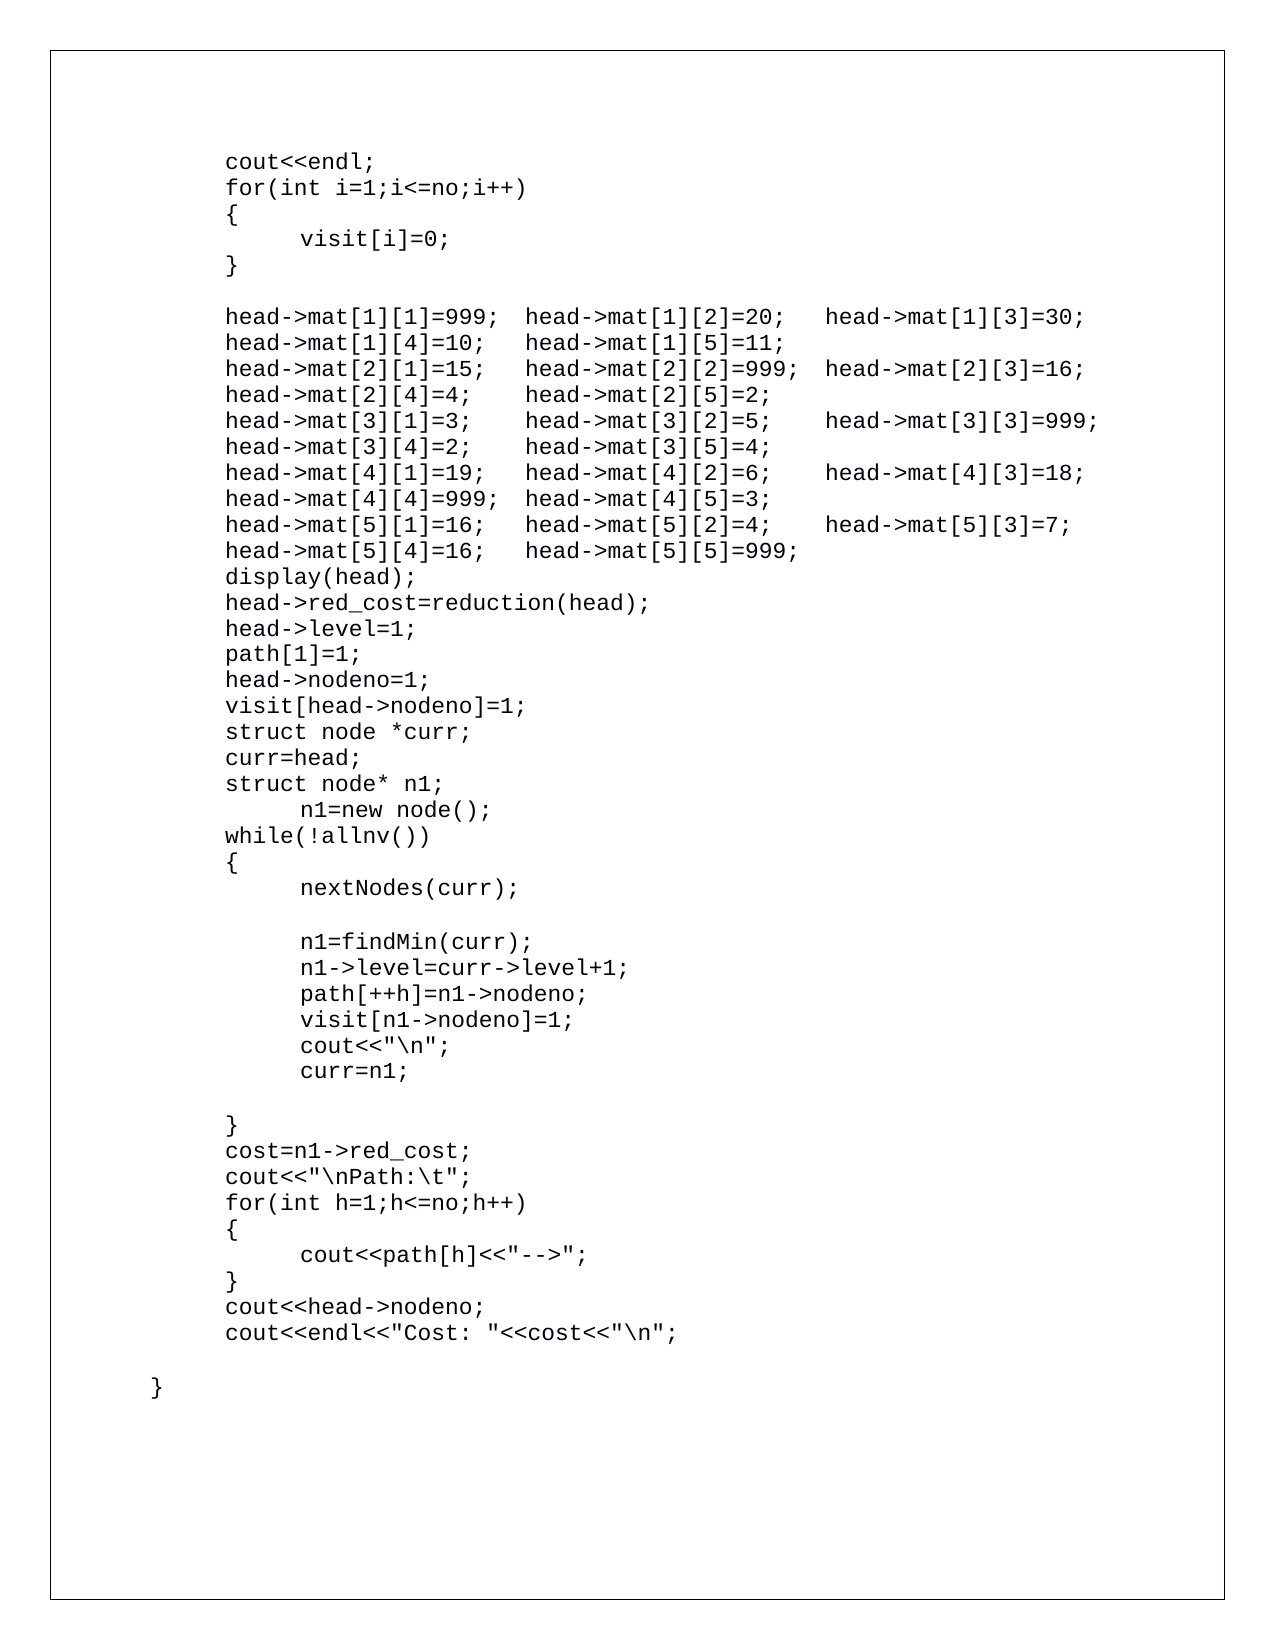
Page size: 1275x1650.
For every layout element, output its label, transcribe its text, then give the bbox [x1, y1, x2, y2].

text struct node* n1; [150, 772, 1125, 798]
text path[1]=1; [150, 643, 1125, 669]
text cout<<endl<<"Cost: "<<cost<<"\n"; [150, 1321, 1125, 1347]
text head->red_cost=reduction(head); [150, 591, 1125, 617]
text } [150, 1269, 1125, 1295]
text head->mat[3][1]=3; head->mat[3][2]=5; head->mat[3][3]=999; head->mat[3][4]=2; head->mat[3][5]=4; [150, 409, 1125, 461]
text while(!allnv()) [150, 824, 1125, 850]
text } [150, 1375, 1125, 1401]
text head->mat[1][1]=999; head->mat[1][2]=20; head->mat[1][3]=30; head->mat[1][4]=10; head->mat[1][5]=11; [150, 306, 1125, 357]
text cout<<head->nodeno; [150, 1295, 1125, 1321]
text curr=head; [150, 747, 1125, 772]
text cost=n1->red_cost; [150, 1140, 1125, 1166]
text { [150, 202, 1125, 228]
text visit[head->nodeno]=1; [150, 695, 1125, 721]
text { [150, 850, 1125, 876]
text n1->level=curr->level+1; [150, 956, 1125, 982]
text for(int h=1;h<=no;h++) [150, 1192, 1125, 1218]
text cout<<path[h]<<"-->"; [150, 1243, 1125, 1269]
text cout<<endl; [150, 150, 1125, 176]
text } [150, 254, 1125, 280]
text n1=findMin(curr); [150, 930, 1125, 956]
text struct node *curr; [150, 721, 1125, 747]
text for(int i=1;i<=no;i++) [150, 176, 1125, 202]
text nextNodes(curr); [150, 876, 1125, 902]
text path[++h]=n1->nodeno; [150, 982, 1125, 1008]
text display(head); [150, 565, 1125, 591]
text curr=n1; [150, 1060, 1125, 1086]
text visit[i]=0; [150, 228, 1125, 254]
text head->mat[2][1]=15; head->mat[2][2]=999; head->mat[2][3]=16; head->mat[2][4]=4; head->mat[2][5]=2; [150, 357, 1125, 409]
text head->mat[4][1]=19; head->mat[4][2]=6; head->mat[4][3]=18; head->mat[4][4]=999; head->mat[4][5]=3; [150, 461, 1125, 513]
text head->level=1; [150, 617, 1125, 643]
text head->mat[5][1]=16; head->mat[5][2]=4; head->mat[5][3]=7; head->mat[5][4]=16; head->mat[5][5]=999; [150, 513, 1125, 565]
text } [150, 1114, 1125, 1140]
text cout<<"\n"; [150, 1034, 1125, 1060]
text head->nodeno=1; [150, 669, 1125, 695]
text visit[n1->nodeno]=1; [150, 1008, 1125, 1034]
text { [150, 1218, 1125, 1243]
text cout<<"\nPath:\t"; [150, 1166, 1125, 1192]
text n1=new node(); [150, 798, 1125, 824]
